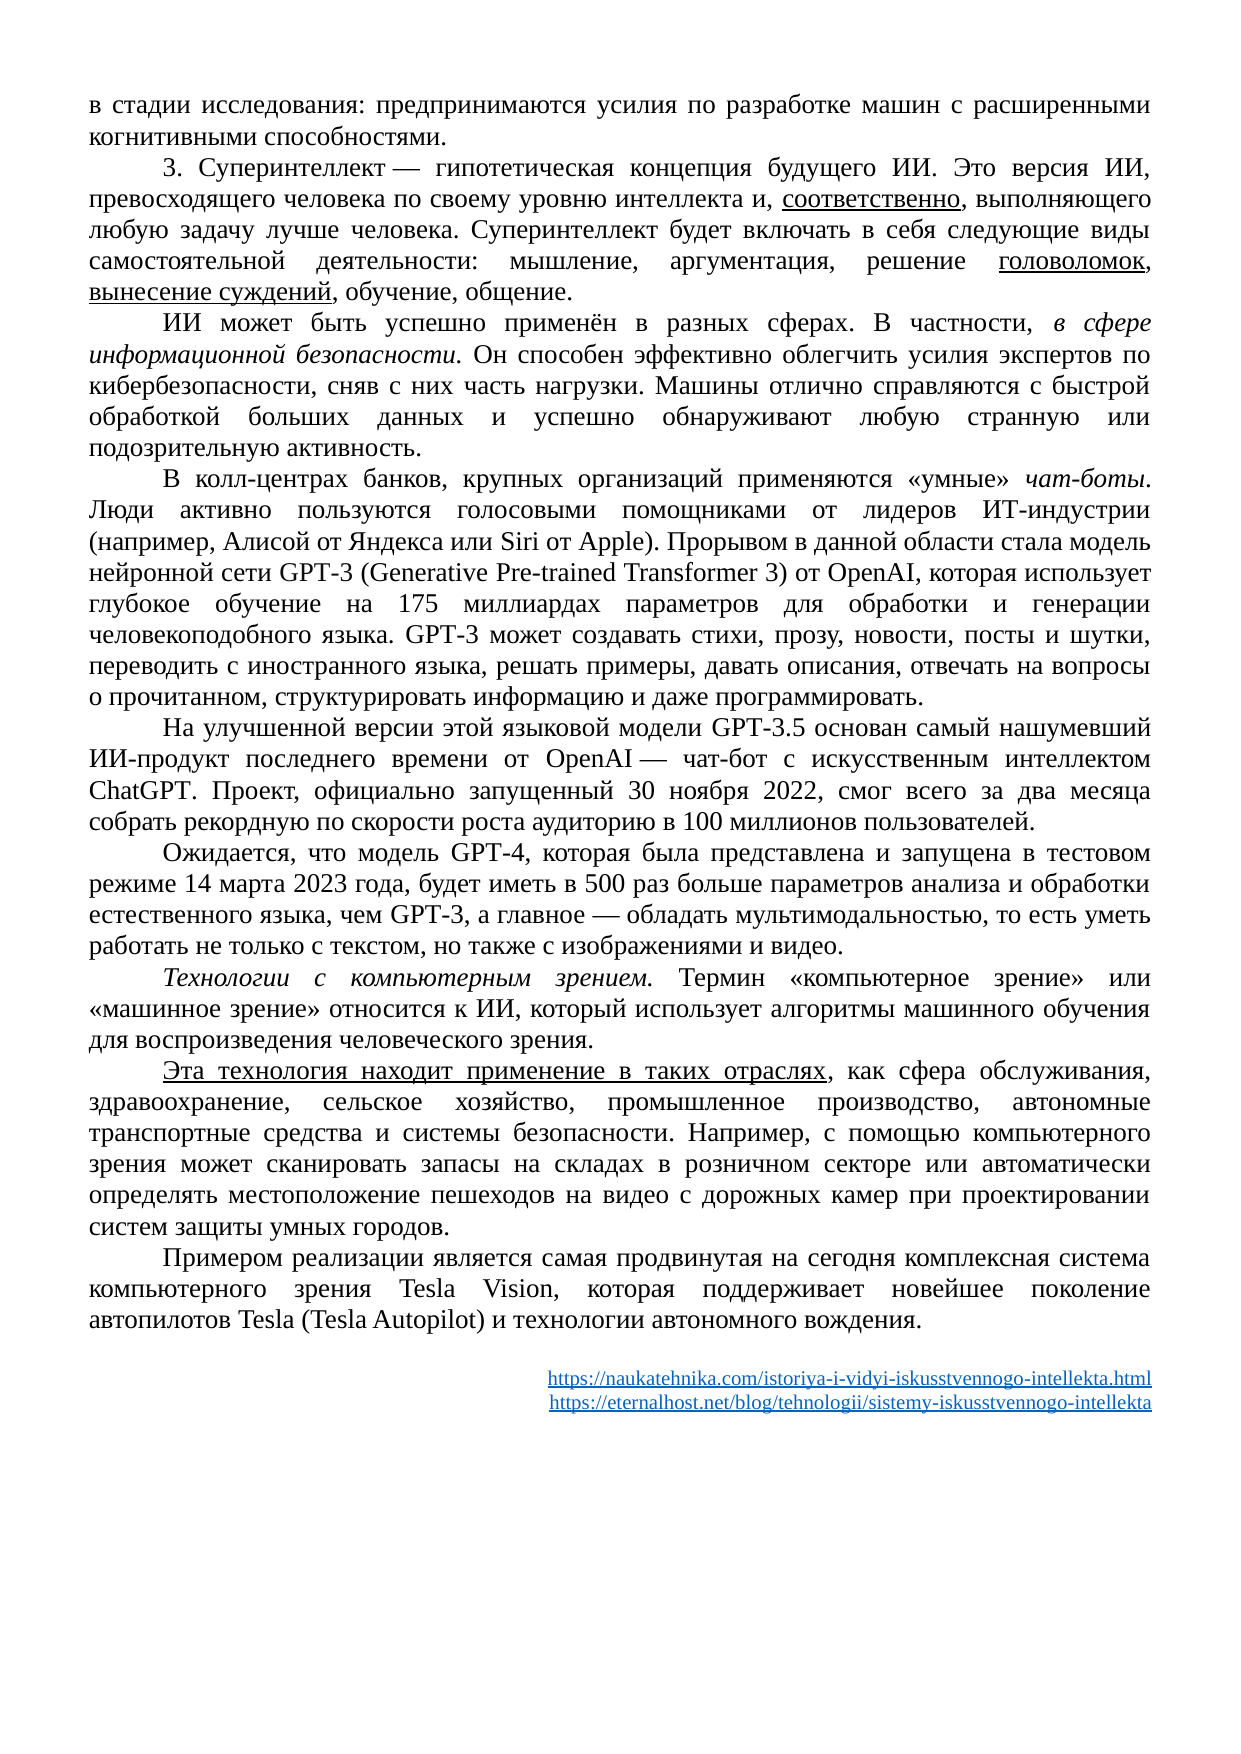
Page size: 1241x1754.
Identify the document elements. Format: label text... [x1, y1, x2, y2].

text Примером реализации является самая продвинутая на сегодня комплексная система компьютерного зрения Tesla Vision, которая поддерживает новейшее поколение автопилотов Tesla (Tesla Autopilot) и технологии автономного вождения. [88, 1241, 1152, 1334]
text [88, 88, 1152, 151]
text 3. Суперинтеллект — гипотетическая концепция будущего ИИ. Это версия ИИ, превосходящего человека по своему уровню интеллекта и, соответственно, выполняющего любую задачу лучше человека. Суперинтеллект будет включать в себя следующие виды самостоятельной деятельности: мышление, аргументация, решение головоломок, вынесение суждений, обучение, общение. [88, 151, 1152, 307]
text Технологии с компьютерным зрением. Термин «компьютерное зрение» или «машинное зрение» относится к ИИ, который использует алгоритмы машинного обучения для воспроизведения человеческого зрения. [88, 961, 1152, 1054]
text Ожидается, что модель GPT-4, которая была представлена и запущена в тестовом режиме 14 марта 2023 года, будет иметь в 500 раз больше параметров анализа и обработки естественного языка, чем GPT-3, а главное — обладать мультимодальностью, то есть уметь работать не только с текстом, но также с изображениями и видео. [88, 836, 1152, 961]
text https://naukatehnika.com/istoriya-i-vidyi-iskusstvennogo-intellekta.html [88, 1366, 1152, 1389]
text ИИ может быть успешно применён в разных сферах. В частности, в сфере информационной безопасности. Он способен эффективно облегчить усилия экспертов по кибербезопасности, сняв с них часть нагрузки. Машины отлично справляются с быстрой обработкой больших данных и успешно обнаруживают любую странную или подозрительную активность. [88, 307, 1152, 462]
text В колл-центрах банков, крупных организаций применяются «умные» чат-боты. Люди активно пользуются голосовыми помощниками от лидеров ИТ-индустрии (например, Алисой от Яндекса или Siri от Apple). Прорывом в данной области стала модель нейронной сети GPT-3 (Generative Pre-trained Transformer 3) от OpenAI, которая использует глубокое обучение на 175 миллиардах параметров для обработки и генерации человекоподобного языка. GPT-3 может создавать стихи, прозу, новости, посты и шутки, переводить с иностранного языка, решать примеры, давать описания, отвечать на вопросы о прочитанном, структурировать информацию и даже программировать. [88, 462, 1152, 711]
text На улучшенной версии этой языковой модели GPT-3.5 основан самый нашумевший ИИ-продукт последнего времени от OpenAI — чат-бот с искусственным интеллектом ChatGPT. Проект, официально запущенный 30 ноября 2022, смог всего за два месяца собрать рекордную по скорости роста аудиторию в 100 миллионов пользователей. [88, 711, 1152, 836]
text https://eternalhost.net/blog/tehnologii/sistemy-iskusstvennogo-intellekta [88, 1389, 1152, 1414]
text Эта технология находит применение в таких отраслях, как сфера обслуживания, здравоохранение, сельское хозяйство, промышленное производство, автономные транспортные средства и системы безопасности. Например, с помощью компьютерного зрения может сканировать запасы на складах в розничном секторе или автоматически определять местоположение пешеходов на видео с дорожных камер при проектировании систем защиты умных городов. [88, 1054, 1152, 1241]
